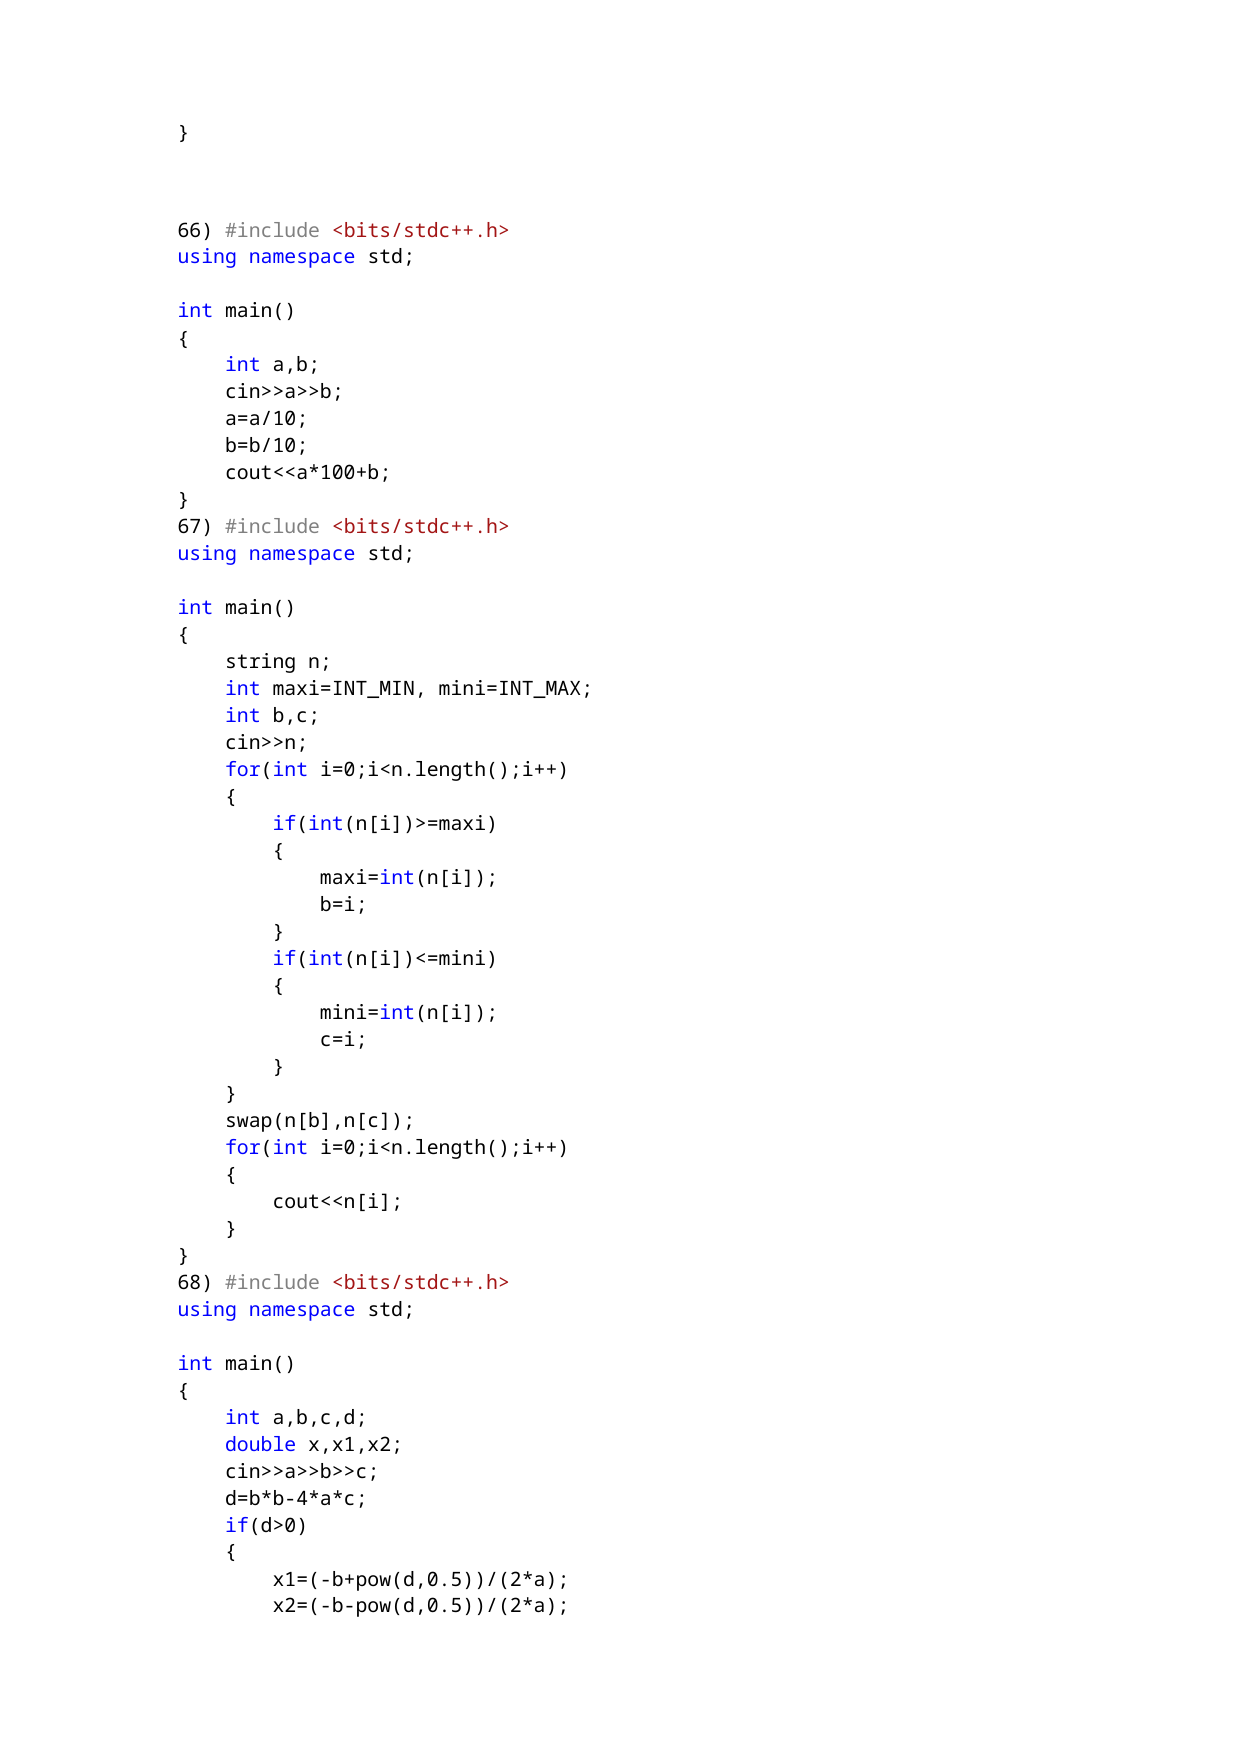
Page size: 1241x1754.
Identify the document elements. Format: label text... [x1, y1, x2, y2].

text { [177, 782, 1152, 809]
text cin>>n; [177, 728, 1152, 755]
text } [177, 917, 1152, 944]
text { [177, 621, 1152, 647]
text string n; [177, 647, 1152, 674]
text } [177, 118, 1152, 145]
text cout<<n[i]; [177, 1187, 1152, 1214]
text cin>>a>>b>>c; [177, 1457, 1152, 1484]
text int main() [177, 297, 1152, 324]
text int a,b; [177, 351, 1152, 378]
text int main() [177, 1349, 1152, 1376]
text using namespace std; [177, 539, 1152, 567]
text 66) #include <bits/stdc++.h> [177, 216, 1152, 243]
text using namespace std; [177, 1295, 1152, 1322]
text using namespace std; [177, 243, 1152, 270]
text 67) #include <bits/stdc++.h> [177, 513, 1152, 539]
text double x,x1,x2; [177, 1430, 1152, 1457]
text b=i; [177, 890, 1152, 917]
text int a,b,c,d; [177, 1403, 1152, 1430]
text { [177, 1160, 1152, 1187]
text } [177, 486, 1152, 513]
text if(int(n[i])<=mini) [177, 944, 1152, 971]
text cout<<a*100+b; [177, 459, 1152, 486]
text swap(n[b],n[c]); [177, 1106, 1152, 1133]
text for(int i=0;i<n.length();i++) [177, 755, 1152, 782]
text x2=(-b-pow(d,0.5))/(2*a); [177, 1592, 1152, 1619]
text x1=(-b+pow(d,0.5))/(2*a); [177, 1565, 1152, 1592]
text { [177, 971, 1152, 998]
text int maxi=INT_MIN, mini=INT_MAX; [177, 674, 1152, 701]
text int main() [177, 593, 1152, 621]
text { [177, 1376, 1152, 1403]
text for(int i=0;i<n.length();i++) [177, 1133, 1152, 1160]
text { [177, 836, 1152, 863]
text } [177, 1079, 1152, 1106]
text { [177, 324, 1152, 351]
text cin>>a>>b; [177, 378, 1152, 405]
text c=i; [177, 1025, 1152, 1052]
text 68) #include <bits/stdc++.h> [177, 1268, 1152, 1295]
text mini=int(n[i]); [177, 998, 1152, 1025]
text if(int(n[i])>=maxi) [177, 809, 1152, 836]
text d=b*b-4*a*c; [177, 1484, 1152, 1511]
text } [177, 1052, 1152, 1079]
text b=b/10; [177, 432, 1152, 459]
text maxi=int(n[i]); [177, 863, 1152, 890]
text int b,c; [177, 701, 1152, 728]
text } [177, 1241, 1152, 1268]
text { [177, 1538, 1152, 1565]
text if(d>0) [177, 1511, 1152, 1538]
text a=a/10; [177, 405, 1152, 432]
text } [177, 1214, 1152, 1241]
